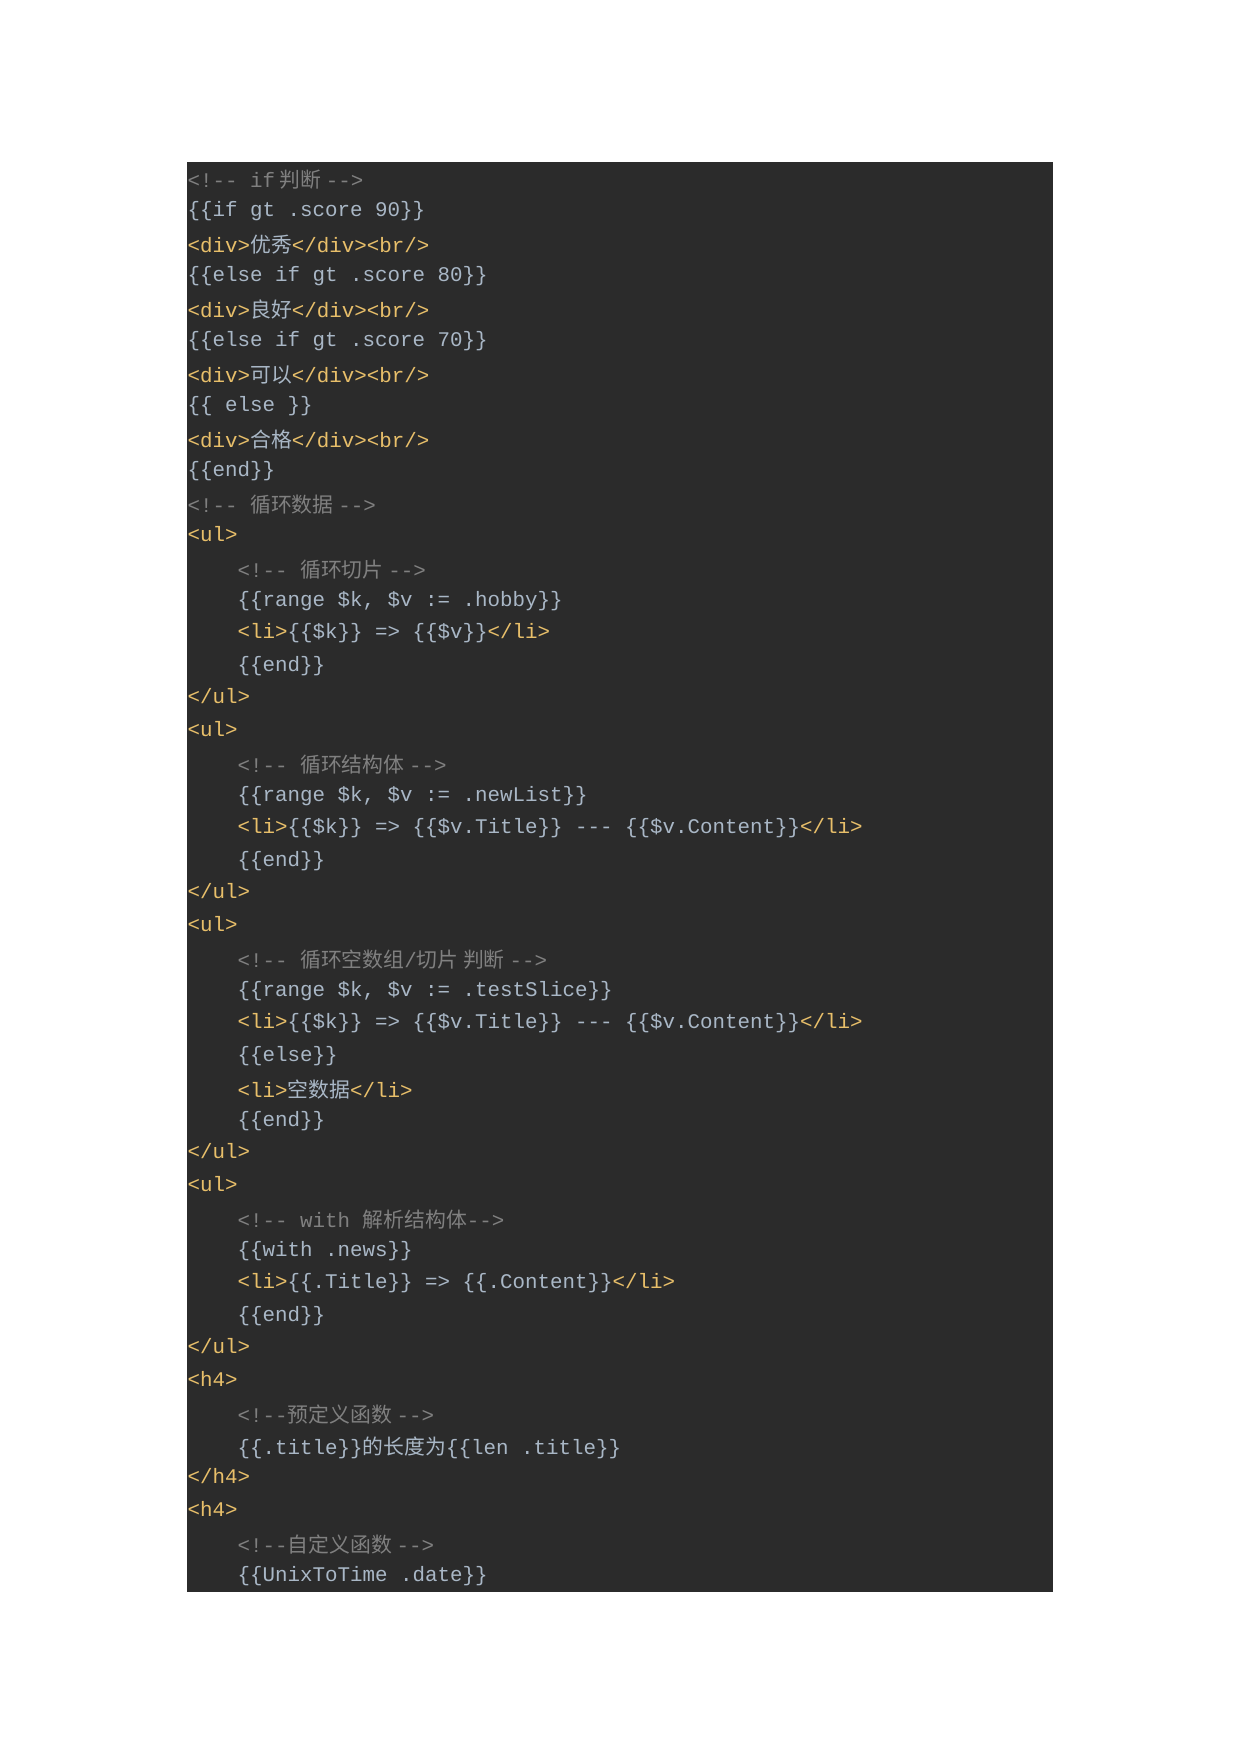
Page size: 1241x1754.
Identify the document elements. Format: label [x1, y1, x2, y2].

text [187, 162, 1053, 1592]
